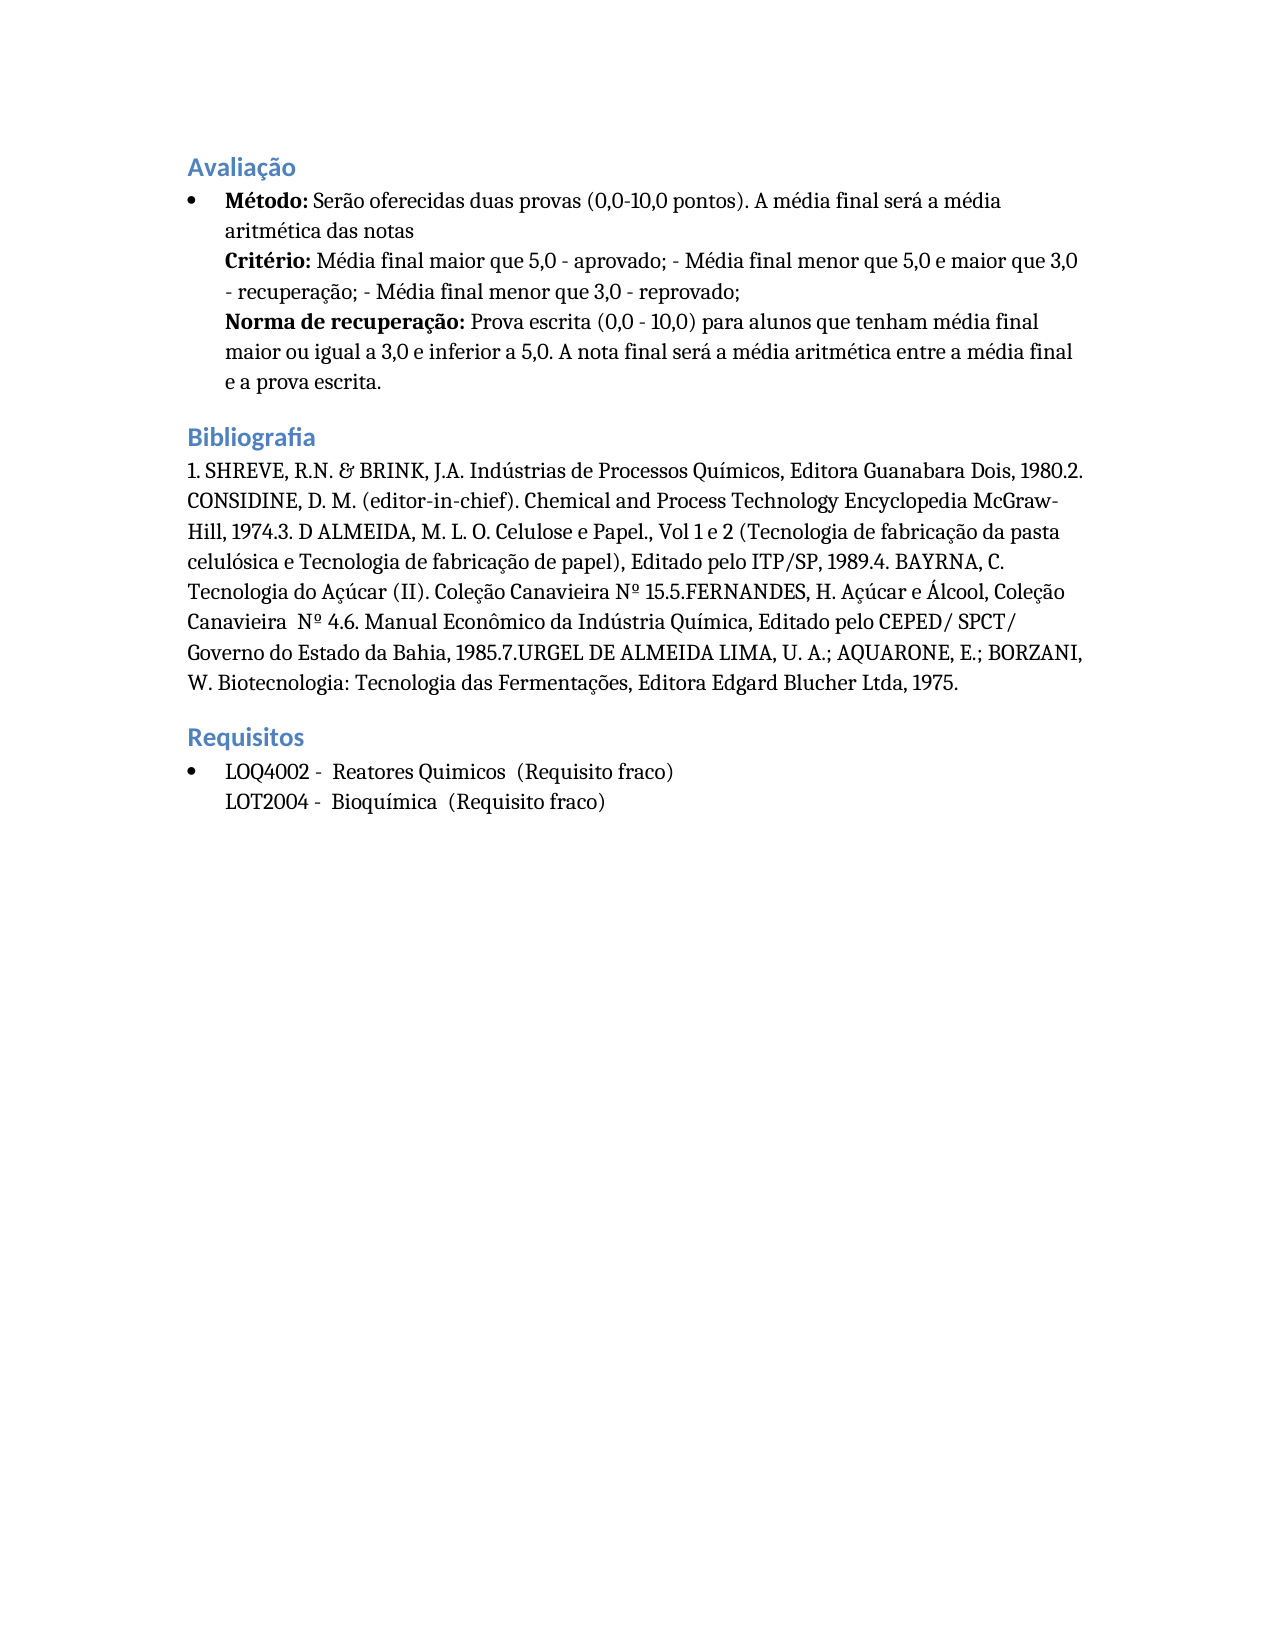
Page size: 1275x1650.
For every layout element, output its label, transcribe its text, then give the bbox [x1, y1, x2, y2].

text 1. SHREVE, R.N. & BRINK, J.A. Indústrias de Processos Químicos, Editora Guanabara Dois, 1980.2. CONSIDINE, D. M. (editor-in-chief). Chemical and Process Technology Encyclopedia McGraw-Hill, 1974.3. D ALMEIDA, M. L. O. Celulose e Papel., Vol 1 e 2 (Tecnologia de fabricação da pasta celulósica e Tecnologia de fabricação de papel), Editado pelo ITP/SP, 1989.4. BAYRNA, C. Tecnologia do Açúcar (II). Coleção Canavieira Nº 15.5.FERNANDES, H. Açúcar e Álcool, Coleção Canavieira Nº 4.6. Manual Econômico da Indústria Química, Editado pelo CEPED/ SPCT/ Governo do Estado da Bahia, 1985.7.URGEL DE ALMEIDA LIMA, U. A.; AQUARONE, E.; BORZANI, W. Biotecnologia: Tecnologia das Fermentações, Editora Edgard Blucher Ltda, 1975. [187, 458, 1087, 696]
subtitle Requisitos [187, 721, 1087, 754]
subtitle Bibliografia [187, 420, 1087, 453]
list LOQ4002 - Reatores Quimicos (Requisito fraco) LOT2004 - Bioquímica (Requisito fraco) [187, 758, 1087, 845]
subtitle Avaliação [187, 150, 1087, 183]
list Método: Serão oferecidas duas provas (0,0-10,0 pontos). A média final será a média aritmética das notas Critério: Média final maior que 5,0 - aprovado; - Média final menor que 5,0 e maior que 3,0 - recuperação; - Média final menor que 3,0 - reprovado; Norma de recuperação: Prova escrita (0,0 - 10,0) para alunos que tenham média final maior ou igual a 3,0 e inferior a 5,0. A nota final será a média aritmética entre a média final e a prova escrita. [187, 188, 1087, 396]
